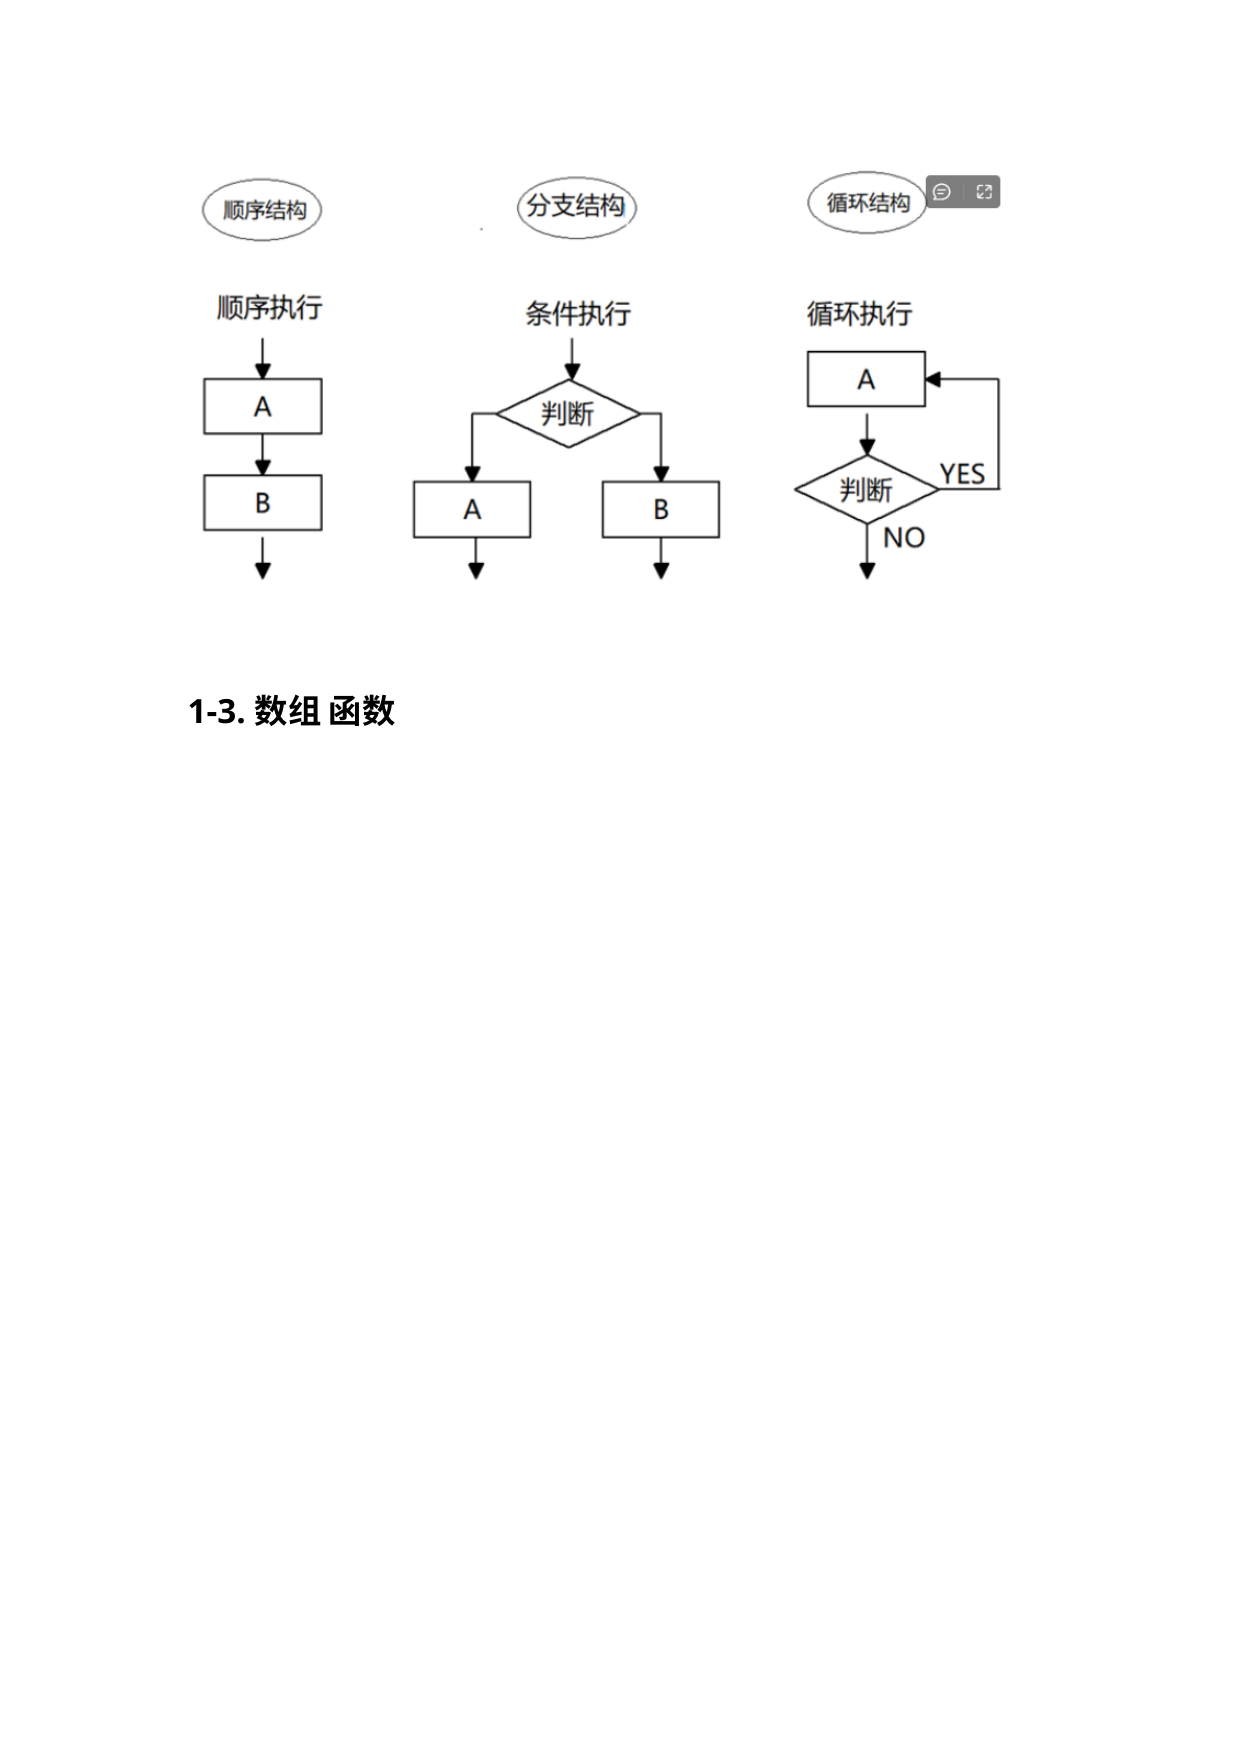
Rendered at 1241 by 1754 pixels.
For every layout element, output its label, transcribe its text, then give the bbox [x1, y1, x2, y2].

subtitle 1-3. 数组 函数 [187, 677, 1053, 742]
picture [187, 162, 1053, 597]
